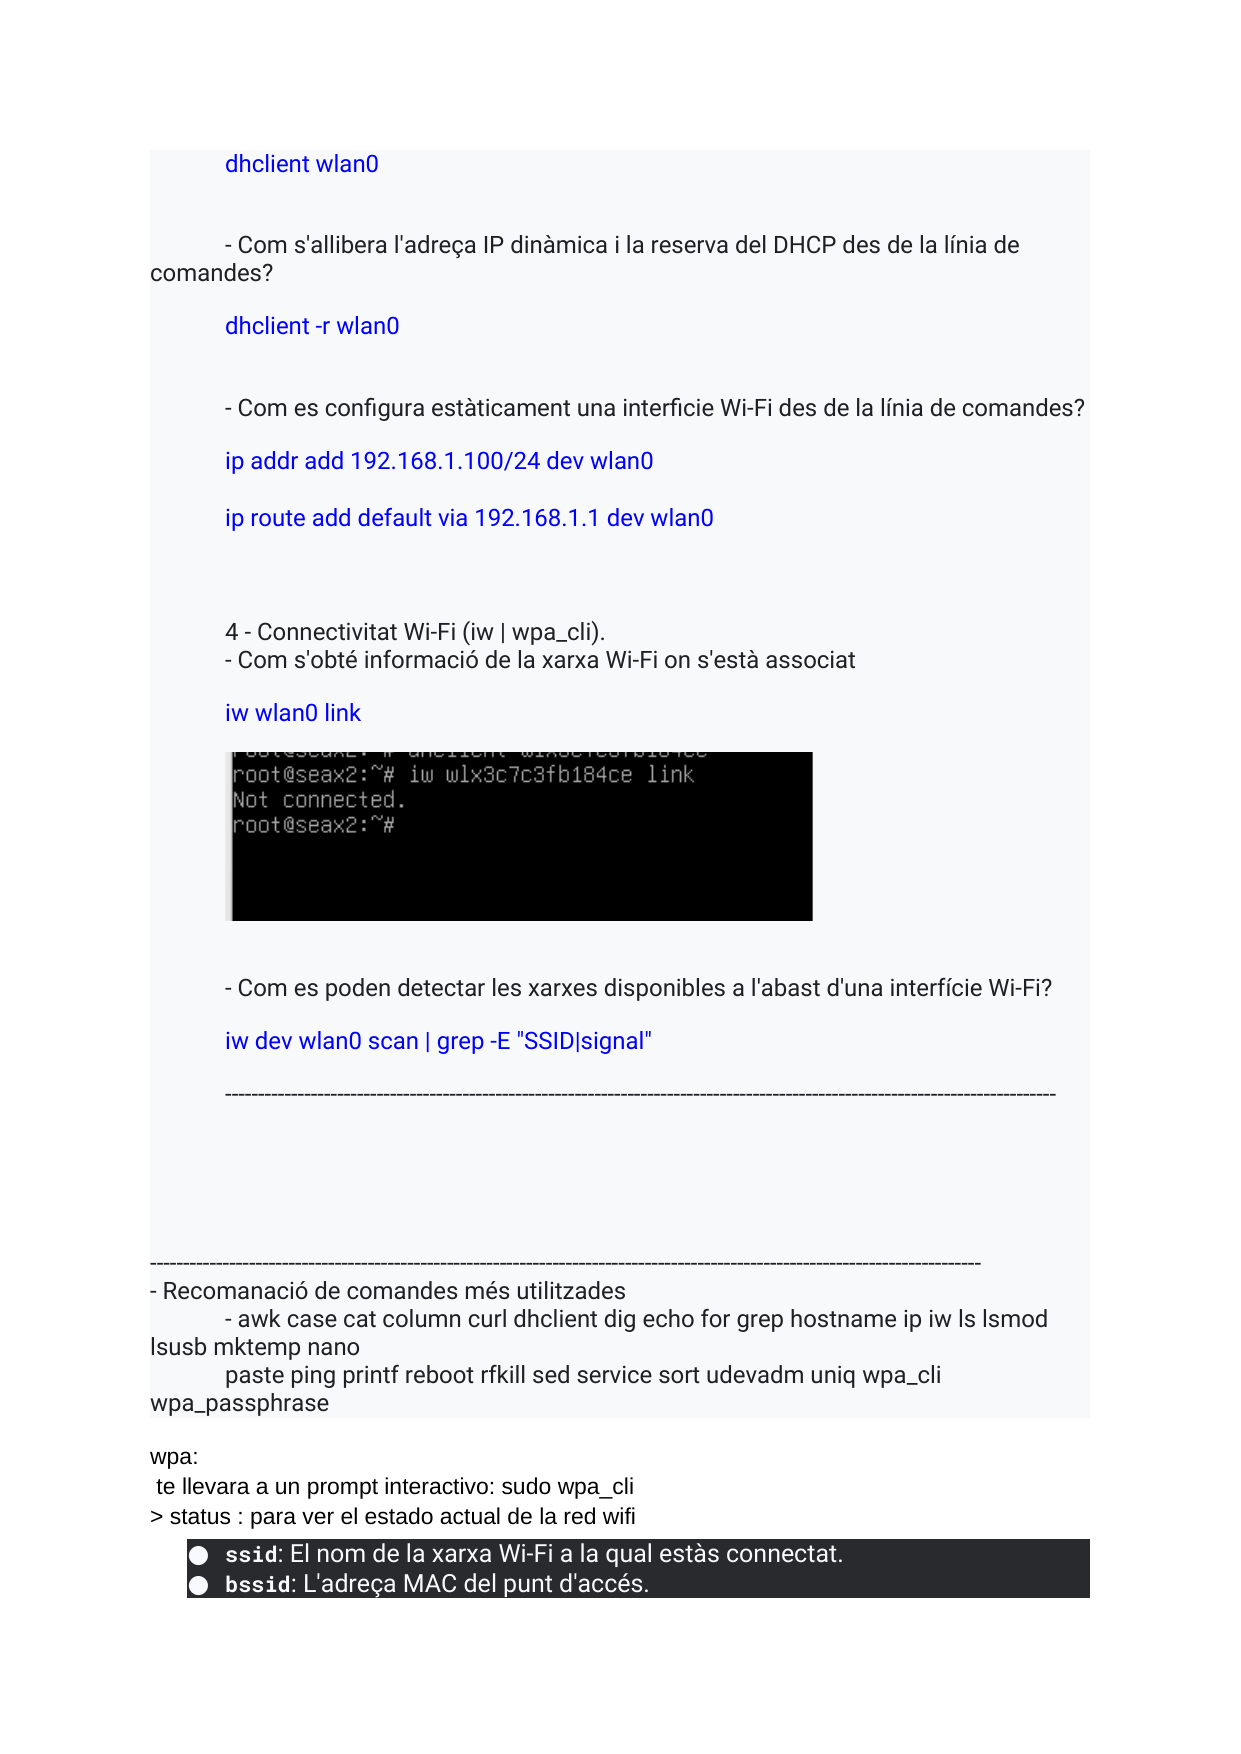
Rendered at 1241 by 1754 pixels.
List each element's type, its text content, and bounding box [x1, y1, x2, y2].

text wpa: te llevara a un prompt interactivo: sudo wpa_cli [150, 1443, 1090, 1499]
text iw wlan0 link [150, 699, 1090, 727]
list bssid: L'adreça MAC del punt d'accés. [187, 1569, 1090, 1598]
picture [225, 752, 813, 921]
text 4 - Connectivitat Wi-Fi (iw | wpa_cli). - Com s'obté informació de la xarxa Wi-Fi on s'està associat [150, 561, 1090, 674]
text - Com es configura estàticament una interficie Wi-Fi des de la línia de comandes? [150, 366, 1090, 422]
text ------------------------------------------------------------------------------------------------------------------------------ ------------------------------------------------------------------------------------------------------------------------------ - Recomanació de comandes més utilitzades - awk case cat column curl dhclient dig echo for grep hostname ip iw ls lsmod lsusb mktemp nano paste ping printf reboot rfkill sed service sort udevadm uniq wpa_cli wpa_passphrase [150, 1080, 1090, 1418]
text dhclient wlan0 [150, 150, 1090, 178]
text iw dev wlan0 scan | grep -E "SSID|signal" [150, 1027, 1090, 1055]
list ssid: El nom de la xarxa Wi-Fi a la qual estàs connectat. [187, 1539, 1090, 1569]
text ip route add default via 192.168.1.1 dev wlan0 [150, 504, 1090, 532]
text ip addr add 192.168.1.100/24 dev wlan0 [150, 447, 1090, 475]
text dhclient -r wlan0 [150, 312, 1090, 341]
text - Com s'allibera l'adreça IP dinàmica i la reserva del DHCP des de la línia de comandes? [150, 203, 1090, 287]
text > status : para ver el estado actual de la red wifi [150, 1503, 1090, 1529]
text - Com es poden detectar les xarxes disponibles a l'abast d'una interfície Wi-Fi? [150, 946, 1090, 1002]
